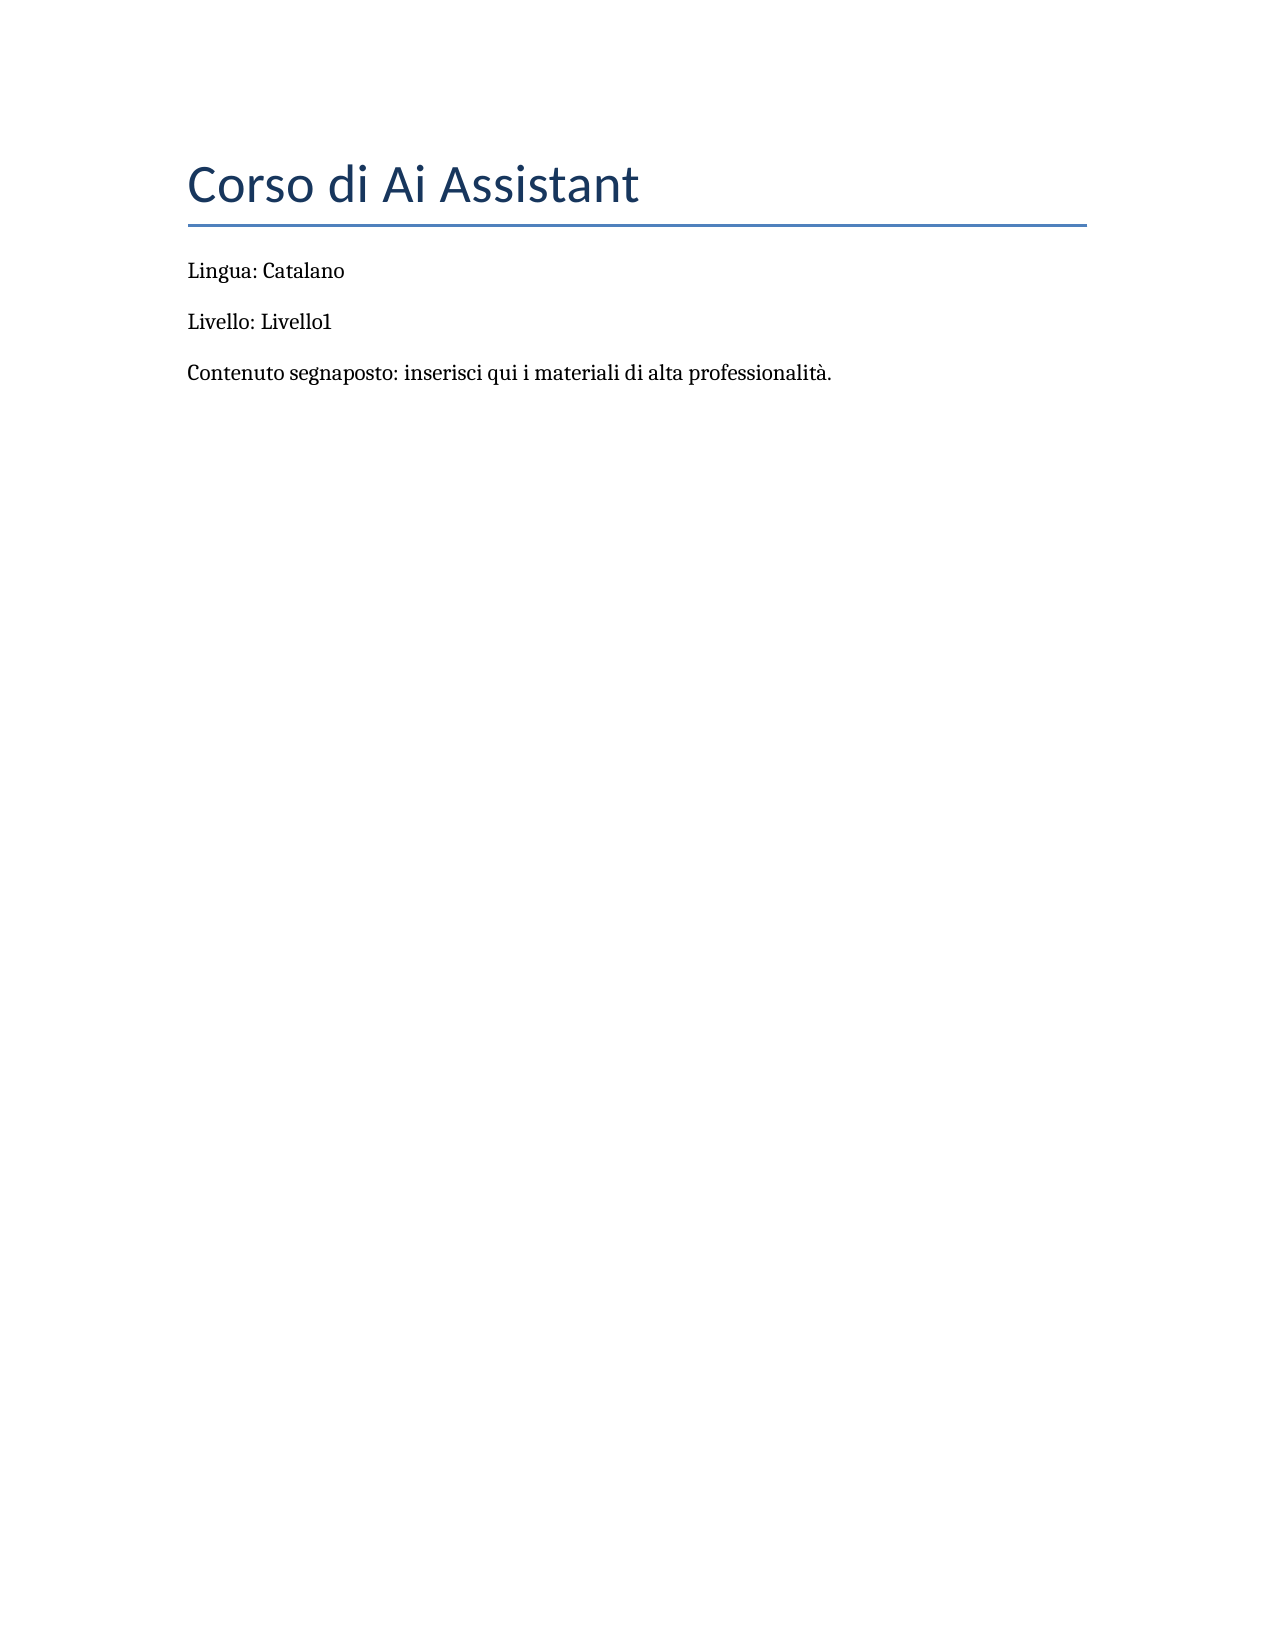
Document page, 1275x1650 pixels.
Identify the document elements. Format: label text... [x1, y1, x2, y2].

text Contenuto segnaposto: inserisci qui i materiali di alta professionalità. [187, 360, 1087, 386]
title Corso di Ai Assistant [187, 150, 1087, 227]
text Livello: Livello1 [187, 309, 1087, 335]
text Lingua: Catalano [187, 258, 1087, 284]
